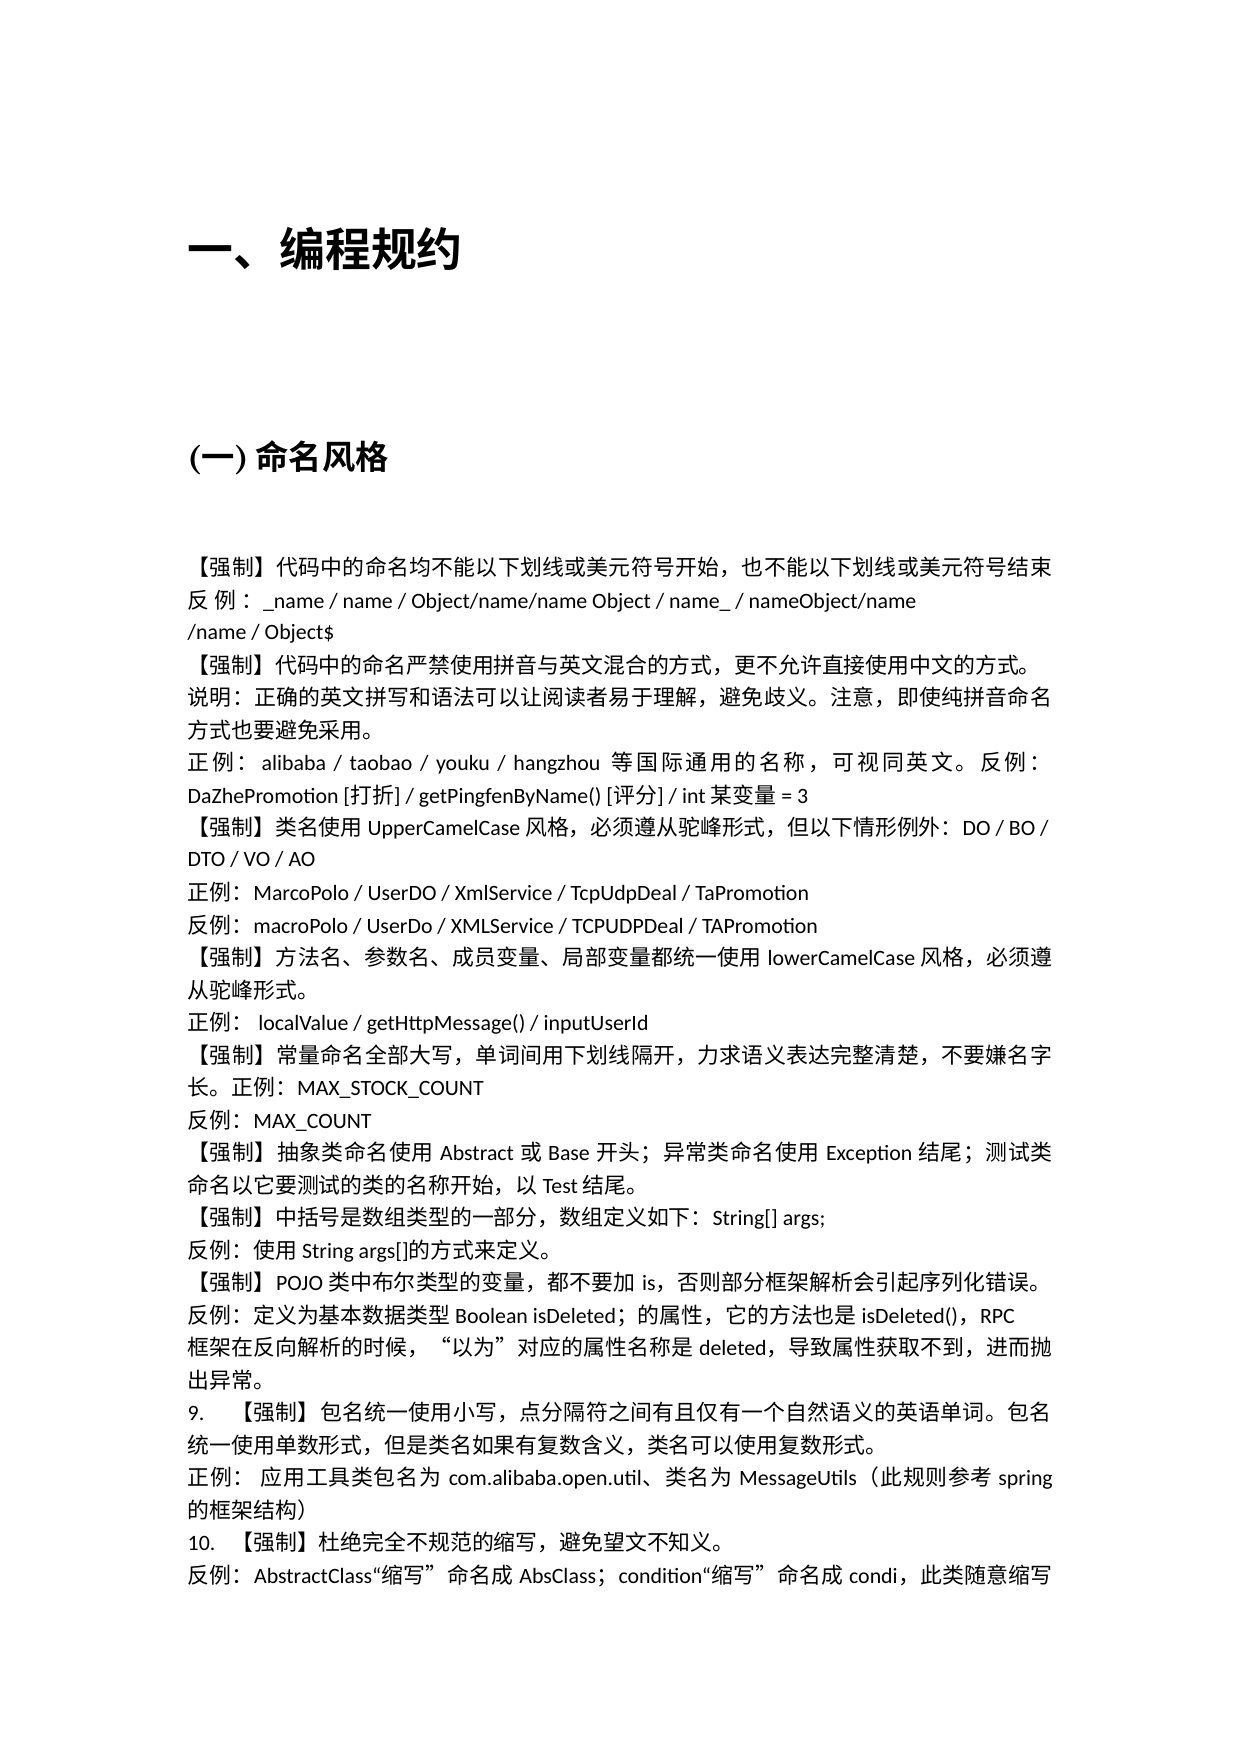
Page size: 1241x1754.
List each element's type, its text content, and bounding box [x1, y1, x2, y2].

text 【强制】抽象类命名使用 Abstract 或 Base 开头；异常类命名使用 Exception 结尾；测试类命名以它要测试的类的名称开始，以 Test 结尾。 [187, 1135, 1053, 1200]
text 反例：使用 String args[]的方式来定义。 [187, 1232, 1053, 1265]
text /name / Object$ [187, 615, 1053, 647]
text 【强制】类名使用 UpperCamelCase 风格，必须遵从驼峰形式，但以下情形例外：DO / BO / [187, 810, 1053, 842]
text 框架在反向解析的时候，“以为”对应的属性名称是 deleted，导致属性获取不到，进而抛出异常。 [187, 1330, 1053, 1395]
text 正例： localValue / getHttpMessage() / inputUserId [187, 1005, 1053, 1037]
text 10. 【强制】杜绝完全不规范的缩写，避免望文不知义。 [187, 1525, 1053, 1557]
text 【强制】POJO 类中布尔类型的变量，都不要加 is，否则部分框架解析会引起序列化错误。反例：定义为基本数据类型 Boolean isDeleted；的属性，它的方法也是 isDeleted()，RPC [187, 1265, 1053, 1330]
text 【强制】方法名、参数名、成员变量、局部变量都统一使用 lowerCamelCase 风格，必须遵从驼峰形式。 [187, 940, 1053, 1005]
text 正例：alibaba / taobao / youku / hangzhou 等国际通用的名称，可视同英文。反例：DaZhePromotion [打折] / getPingfenByName() [评分] / int 某变量 = 3 [187, 745, 1053, 810]
text 反例：macroPolo / UserDo / XMLService / TCPUDPDeal / TAPromotion [187, 907, 1053, 940]
text 【强制】常量命名全部大写，单词间用下划线隔开，力求语义表达完整清楚，不要嫌名字长。正例：MAX_STOCK_COUNT [187, 1037, 1053, 1102]
text DTO / VO / AO [187, 842, 1053, 875]
text 说明：正确的英文拼写和语法可以让阅读者易于理解，避免歧义。注意，即使纯拼音命名方式也要避免采用。 [187, 680, 1053, 745]
text 正例：MarcoPolo / UserDO / XmlService / TcpUdpDeal / TaPromotion [187, 875, 1053, 907]
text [187, 1557, 1053, 1590]
text 【强制】中括号是数组类型的一部分，数组定义如下：String[] args; [187, 1200, 1053, 1232]
text 【强制】代码中的命名均不能以下划线或美元符号开始，也不能以下划线或美元符号结束。反 例 ：_name / name / Object/name/name Object / name_ / nameObject/name [187, 550, 1053, 615]
text 反例：MAX_COUNT [187, 1102, 1053, 1135]
text 正例： 应用工具类包名为 com.alibaba.open.util、类名为 MessageUtils（此规则参考spring 的框架结构） [187, 1460, 1053, 1525]
subtitle 一、编程规约 [187, 197, 1053, 295]
text 9. 【强制】包名统一使用小写，点分隔符之间有且仅有一个自然语义的英语单词。包名统一使用单数形式，但是类名如果有复数含义，类名可以使用复数形式。 [187, 1395, 1053, 1460]
subtitle (一) 命名风格 [187, 423, 1053, 488]
text 【强制】代码中的命名严禁使用拼音与英文混合的方式，更不允许直接使用中文的方式。 [187, 647, 1053, 680]
